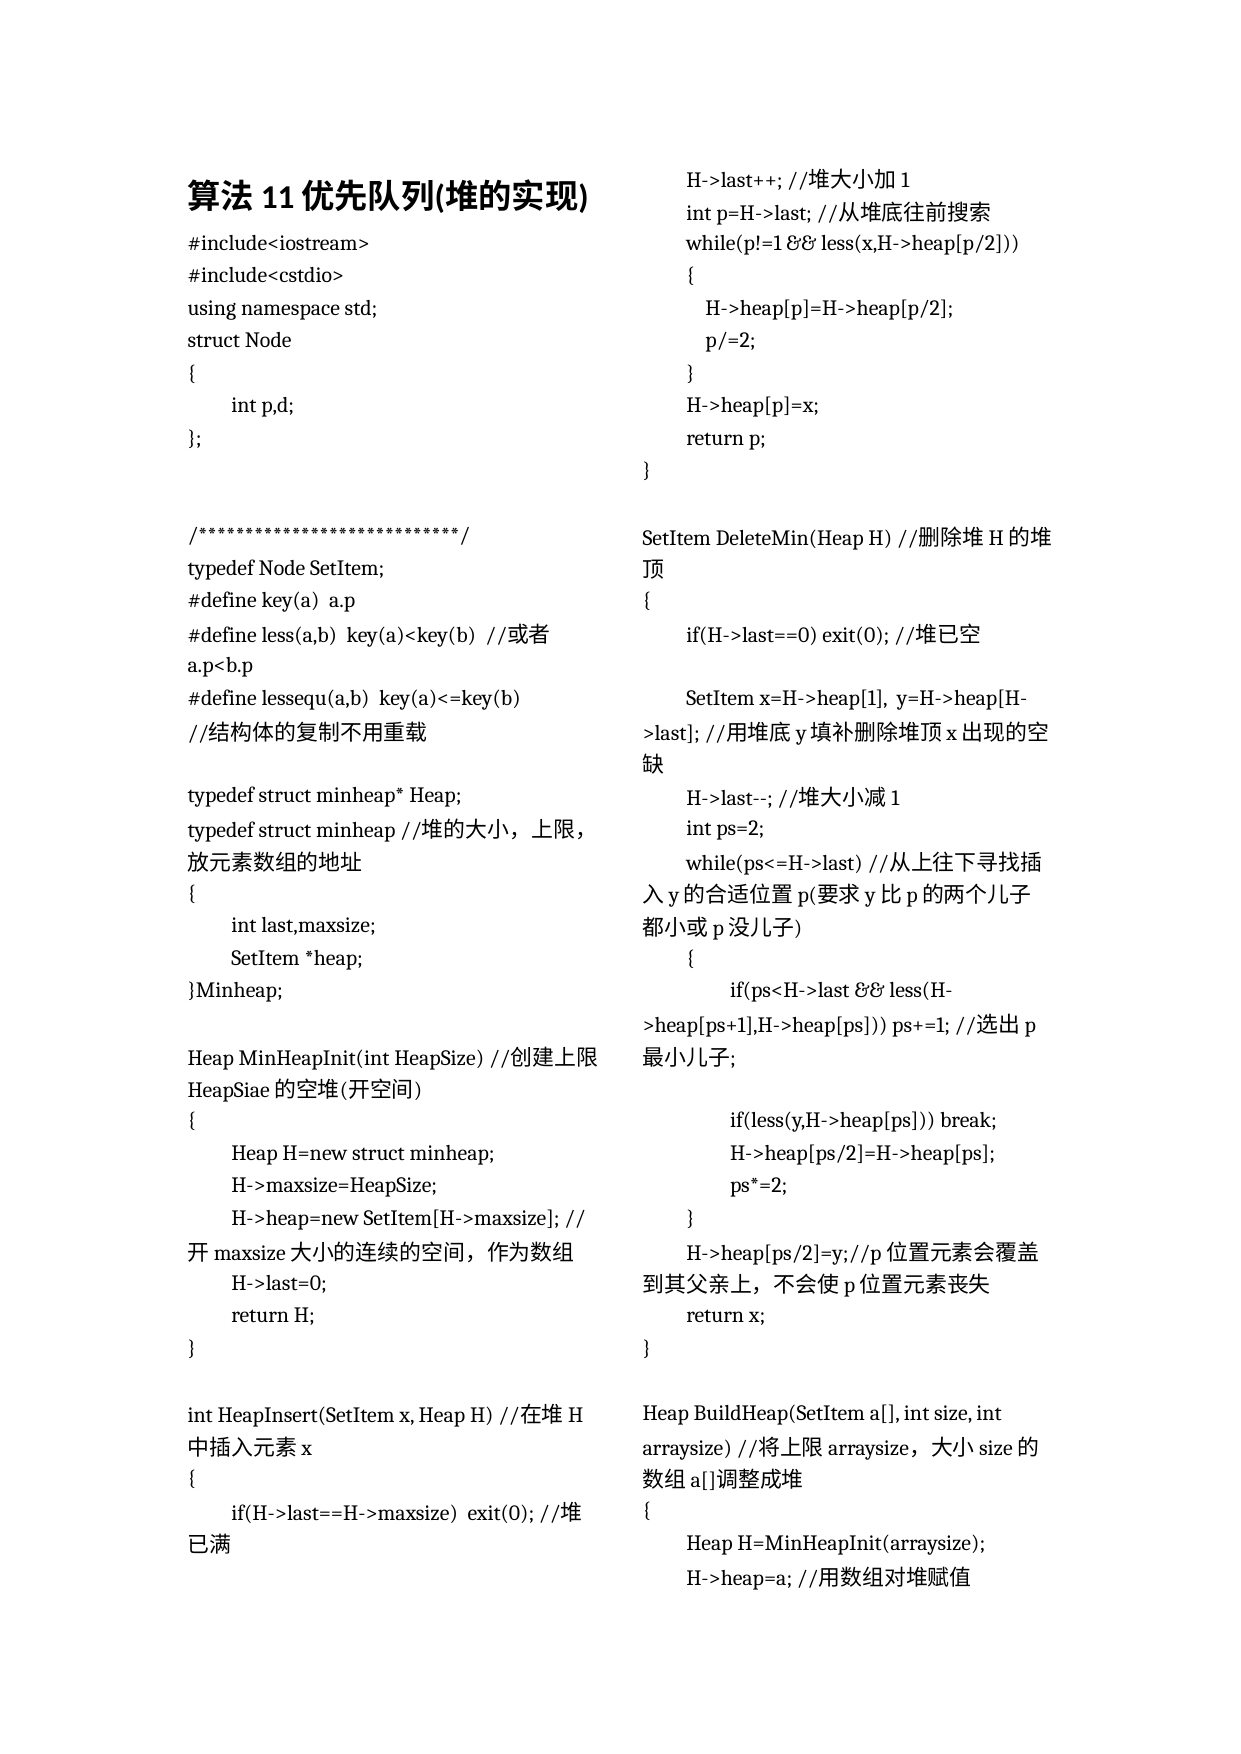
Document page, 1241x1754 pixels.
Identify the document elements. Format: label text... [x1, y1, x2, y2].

text typedef Node SetItem; [187, 552, 598, 584]
text { [642, 1494, 1053, 1527]
text //结构体的复制不用重载 [187, 714, 598, 747]
text { [187, 357, 598, 389]
text { [187, 1104, 598, 1137]
text H->heap[ps/2]=y;//p位置元素会覆盖到其父亲上，不会使p位置元素丧失 [642, 1234, 1053, 1299]
text /****************************/ [187, 519, 598, 552]
text while(p!=1 && less(x,H->heap[p/2])) [642, 227, 1053, 259]
text using namespace std; [187, 292, 598, 324]
text { [642, 259, 1053, 292]
text int p,d; [187, 389, 598, 422]
text H->heap=a; //用数组对堆赋值 [642, 1559, 1053, 1592]
text if(less(y,H->heap[ps])) break; [642, 1104, 1053, 1137]
text #include<cstdio> [187, 259, 598, 292]
text H->maxsize=HeapSize; [187, 1169, 598, 1202]
text SetItem DeleteMin(Heap H) //删除堆H的堆顶 [642, 519, 1053, 584]
text if(H->last==0) exit(0); //堆已空 [642, 617, 1053, 649]
text int HeapInsert(SetItem x, Heap H) //在堆H中插入元素x [187, 1397, 598, 1462]
text struct Node [187, 324, 598, 357]
text { [187, 877, 598, 909]
text SetItem x=H->heap[1], y=H->heap[H->last]; //用堆底y填补删除堆顶x出现的空缺 [642, 682, 1053, 779]
text H->heap[p]=H->heap[p/2]; [642, 292, 1053, 324]
text H->last=0; [187, 1267, 598, 1299]
text p/=2; [642, 324, 1053, 357]
text H->heap[p]=x; [642, 389, 1053, 422]
text #include<iostream> [187, 227, 598, 259]
text typedef struct minheap //堆的大小，上限，放元素数组的地址 [187, 812, 598, 877]
text return H; [187, 1299, 598, 1332]
text if(H->last==H->maxsize) exit(0); //堆已满 [187, 1494, 598, 1559]
text H->heap[ps/2]=H->heap[ps]; [642, 1137, 1053, 1169]
text typedef struct minheap* Heap; [187, 779, 598, 812]
text } [642, 1332, 1053, 1364]
text return p; [642, 422, 1053, 454]
text H->heap=new SetItem[H->maxsize]; //开maxsize大小的连续的空间，作为数组 [187, 1202, 598, 1267]
text int last,maxsize; [187, 909, 598, 942]
text Heap MinHeapInit(int HeapSize) //创建上限HeapSiae的空堆(开空间) [187, 1039, 598, 1104]
text ps*=2; [642, 1169, 1053, 1202]
text { [642, 584, 1053, 617]
text if(ps<H->last && less(H->heap[ps+1],H->heap[ps])) ps+=1; //选出p最小儿子; [642, 974, 1053, 1072]
text }Minheap; [187, 974, 598, 1007]
text Heap H=new struct minheap; [187, 1137, 598, 1169]
text Heap BuildHeap(SetItem a[], int size, int arraysize) //将上限arraysize，大小size的数组a[]调整成堆 [642, 1397, 1053, 1494]
text #define key(a) a.p [187, 584, 598, 617]
text #define less(a,b) key(a)<key(b) //或者a.p<b.p [187, 617, 598, 682]
text { [642, 942, 1053, 974]
text Heap H=MinHeapInit(arraysize); [642, 1527, 1053, 1559]
text while(ps<=H->last) //从上往下寻找插入y的合适位置p(要求y比p的两个儿子都小或p没儿子) [642, 844, 1053, 942]
text } [642, 454, 1053, 487]
text }; [187, 422, 598, 454]
text } [642, 1202, 1053, 1234]
text return x; [642, 1299, 1053, 1332]
text } [187, 1332, 598, 1364]
text { [187, 1462, 598, 1494]
text int ps=2; [642, 812, 1053, 844]
text H->last--; //堆大小减 1 [642, 779, 1053, 812]
text int p=H->last; //从堆底往前搜索 [642, 194, 1053, 227]
text } [642, 357, 1053, 389]
text H->last++; //堆大小加 1 [642, 162, 1053, 194]
text SetItem *heap; [187, 942, 598, 974]
text #define lessequ(a,b) key(a)<=key(b) [187, 682, 598, 714]
text 算法11优先队列(堆的实现) [187, 162, 598, 227]
